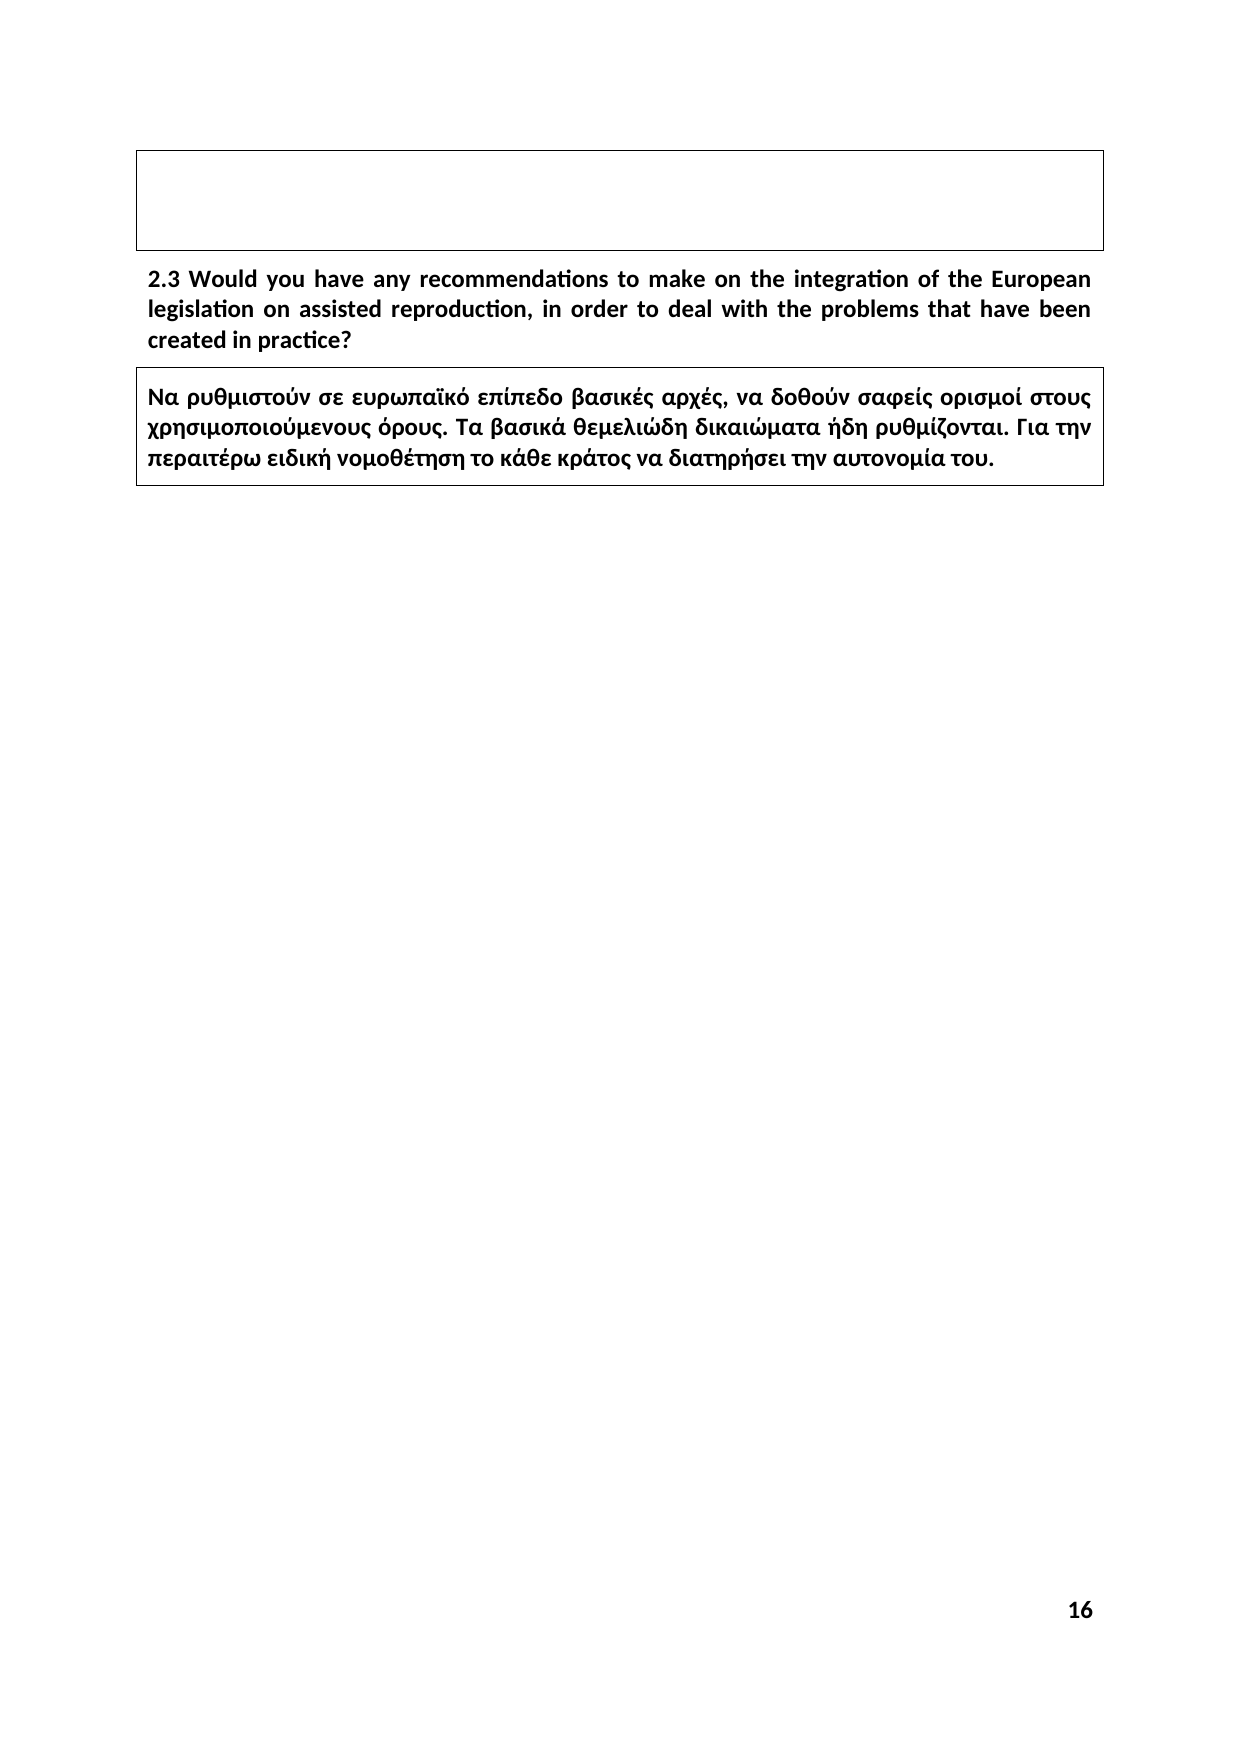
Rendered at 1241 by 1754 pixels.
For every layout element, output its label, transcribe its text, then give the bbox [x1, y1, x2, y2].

text 2.3 Would you have any recommendations to make on the integration of the European legislation on assisted reproduction, in order to deal with the problems that have been created in practice? [148, 263, 1093, 355]
table_header [137, 151, 1103, 249]
table_header Να ρυθμιστούν σε ευρωπαϊκό επίπεδο βασικές αρχές, να δοθούν σαφείς ορισμοί στους χρησιμοποιούμενους όρους. Τα βασικά θεμελιώδη δικαιώματα ήδη ρυθμίζονται. Για την περαιτέρω ειδική νομοθέτηση το κάθε κράτος να διατηρήσει την αυτονομία του. [137, 368, 1103, 485]
